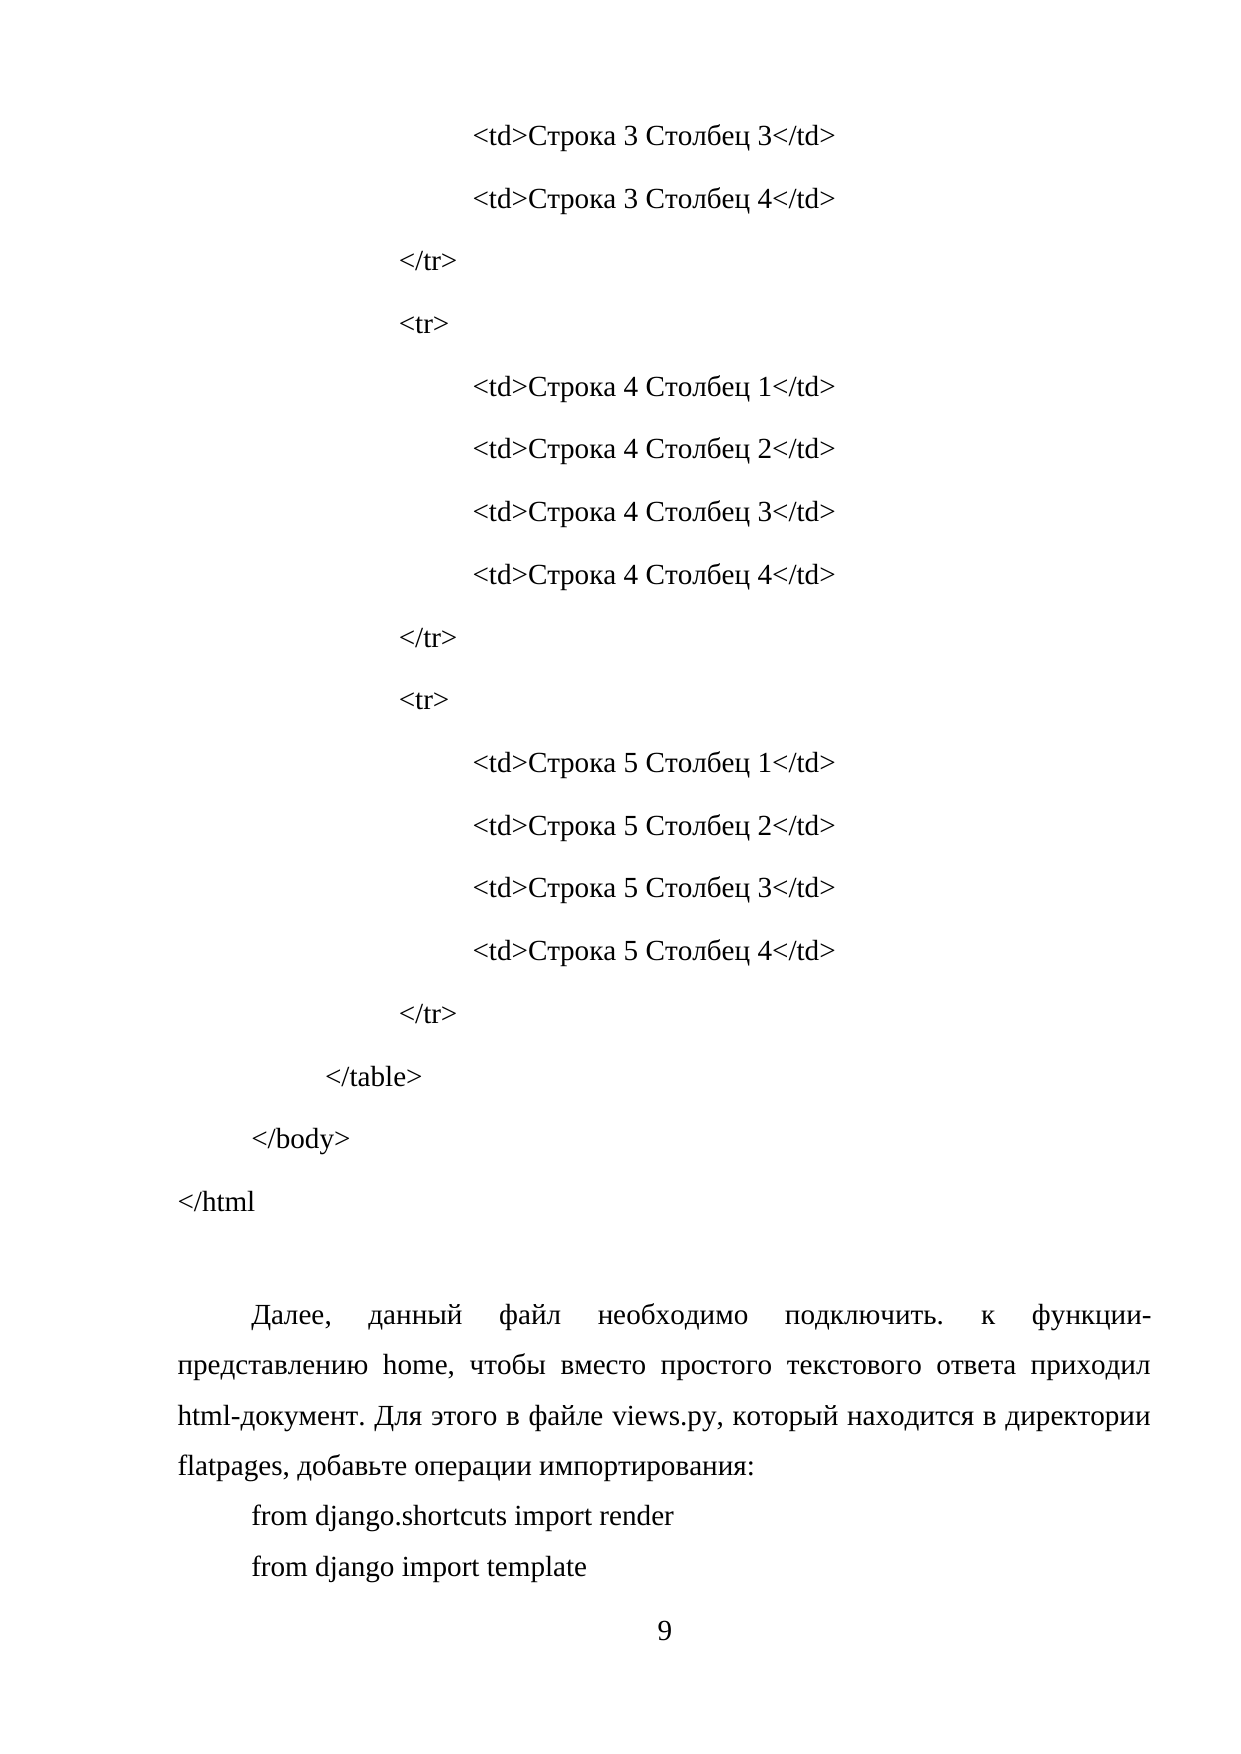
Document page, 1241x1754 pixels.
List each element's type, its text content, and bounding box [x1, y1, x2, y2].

text from django.shortcuts import render [177, 1498, 1152, 1532]
text <td>Строка 4 Столбец 2</td> [472, 432, 1152, 465]
text </table> [251, 1059, 1152, 1092]
text <tr> [325, 306, 1152, 340]
text </tr> [325, 620, 1152, 653]
text </body> [251, 1121, 1152, 1155]
text </html [177, 1184, 1152, 1218]
text <td>Строка 5 Столбец 2</td> [472, 808, 1152, 841]
text <td>Строка 4 Столбец 1</td> [472, 369, 1152, 402]
text Далее, данный файл необходимо подключить. к функции-представлению home, чтобы вместо простого текстового ответа приходил html-документ. Для этого в файле views.py, который находится в директории flatpages, добавьте операции импортирования: [177, 1297, 1152, 1482]
text <td>Строка 3 Столбец 4</td> [472, 181, 1152, 214]
text from django import template [177, 1549, 1152, 1582]
text </tr> [325, 996, 1152, 1029]
text <tr> [325, 682, 1152, 716]
text </tr> [325, 243, 1152, 277]
text <td>Строка 4 Столбец 3</td> [472, 494, 1152, 528]
text <td>Строка 5 Столбец 4</td> [472, 933, 1152, 967]
text <td>Строка 5 Столбец 3</td> [472, 871, 1152, 904]
text <td>Строка 3 Столбец 3</td> [472, 118, 1152, 152]
text <td>Строка 4 Столбец 4</td> [472, 557, 1152, 591]
text <td>Строка 5 Столбец 1</td> [472, 745, 1152, 779]
